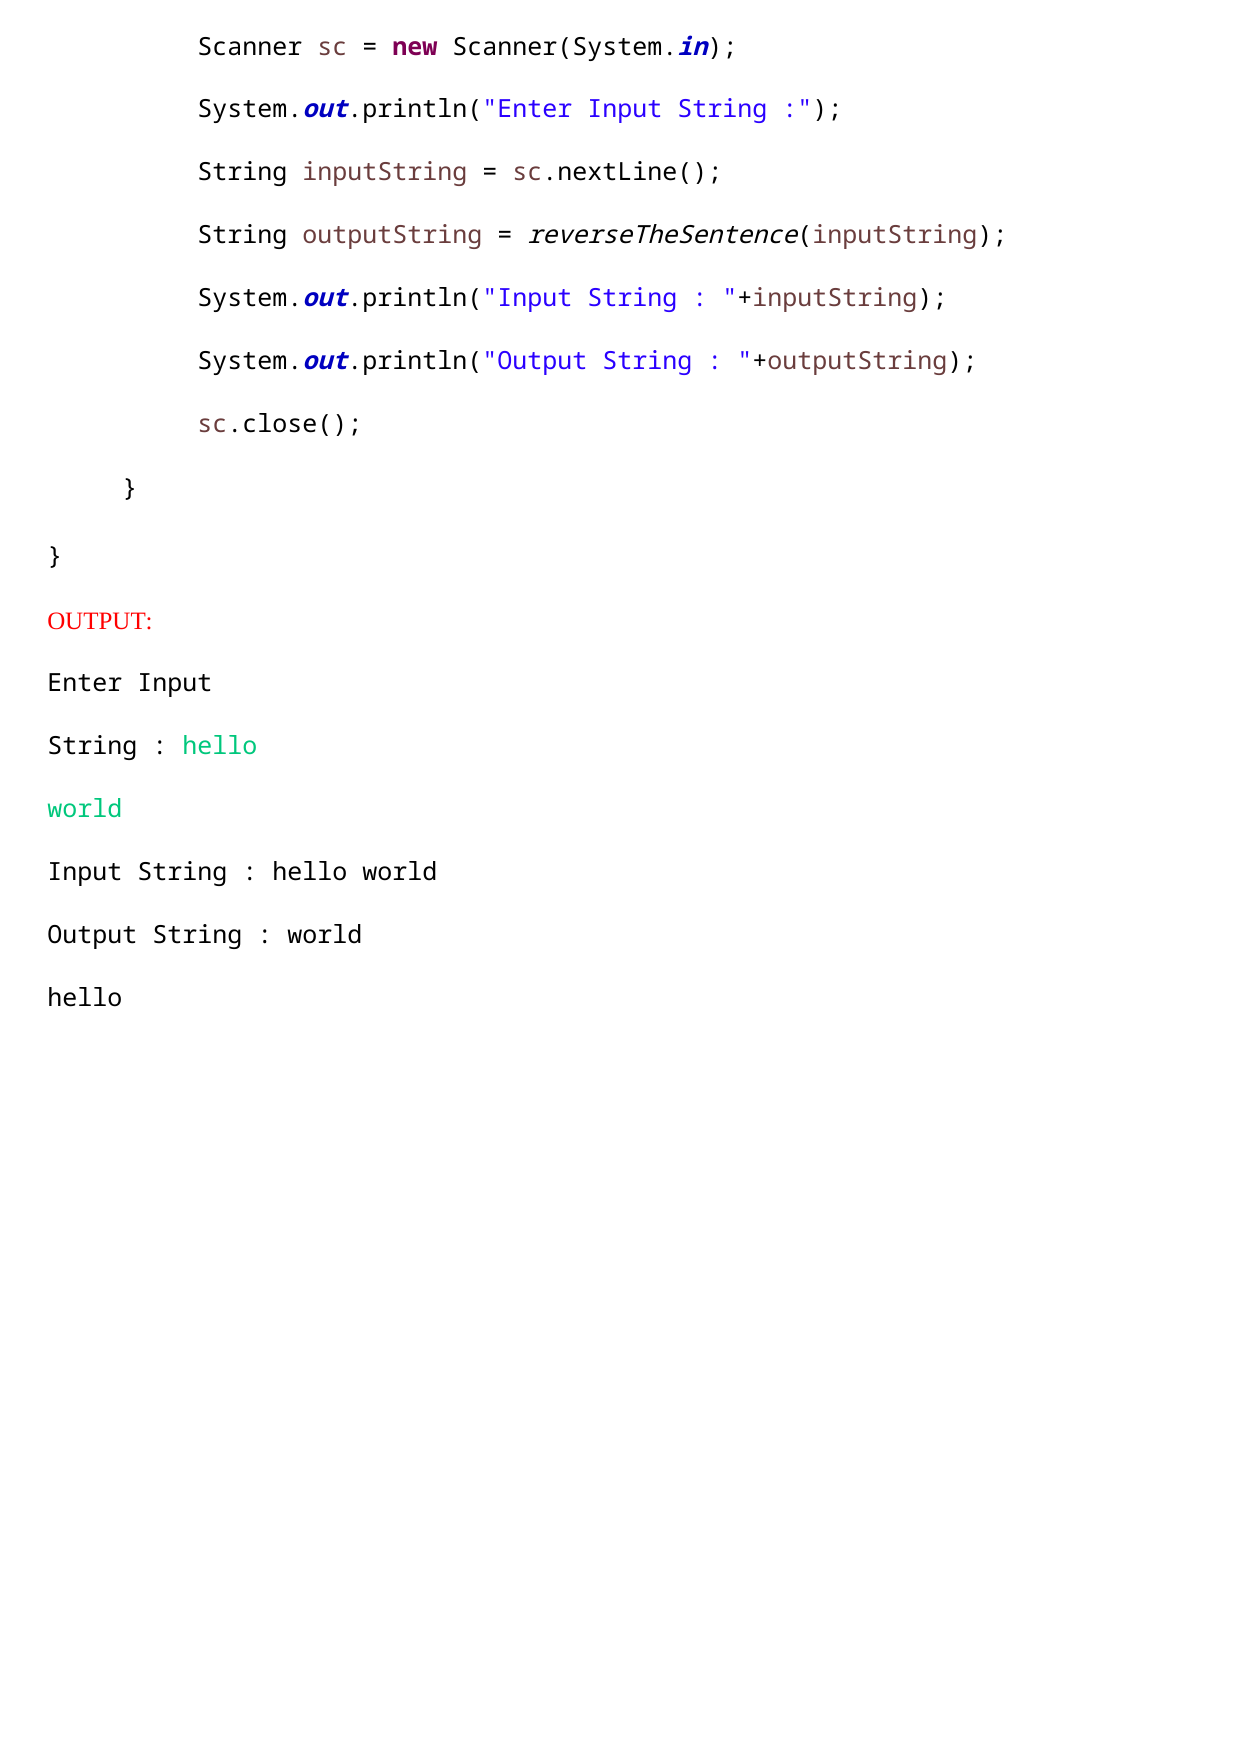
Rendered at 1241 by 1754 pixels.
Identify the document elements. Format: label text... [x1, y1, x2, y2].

text Input String : hello world Output String : world hello [47, 854, 446, 1014]
text } [47, 538, 1238, 572]
text String outputString = reverseTheSentence(inputString); System.out.println("Input String : "+inputString); System.out.println("Output String : "+outputString); sc.close(); [197, 217, 1029, 440]
text Scanner sc = new Scanner(System.in); System.out.println("Enter Input String :"); String inputString = sc.nextLine(); [197, 28, 852, 188]
text } [122, 469, 1238, 503]
subtitle OUTPUT: [47, 606, 1238, 634]
text Enter Input String : hello world [47, 665, 335, 824]
